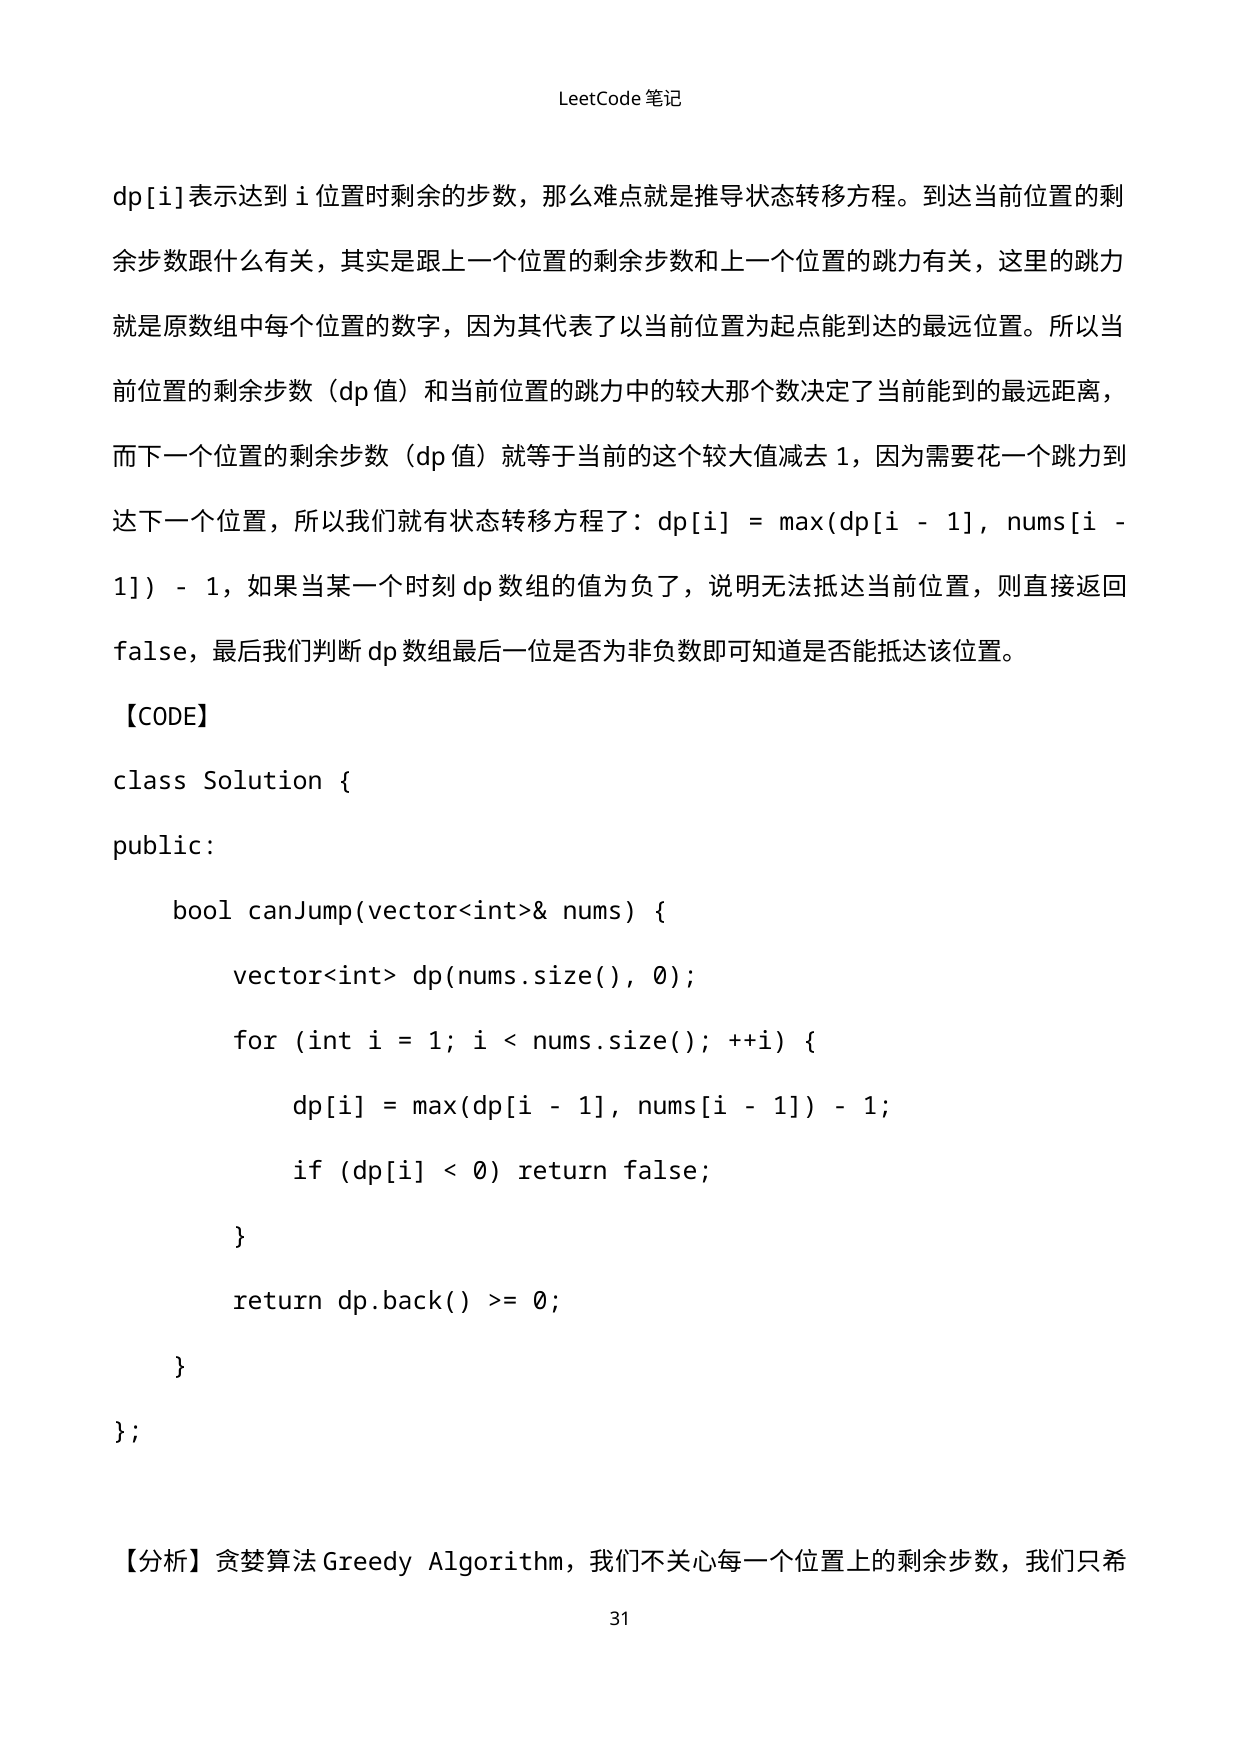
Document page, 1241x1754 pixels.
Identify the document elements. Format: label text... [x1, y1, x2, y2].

text class Solution { [112, 747, 1128, 812]
text } [112, 1202, 1128, 1267]
text vector<int> dp(nums.size(), 0); [112, 942, 1128, 1007]
text bool canJump(vector<int>& nums) { [112, 877, 1128, 942]
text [112, 162, 1128, 682]
text if (dp[i] < 0) return false; [112, 1137, 1128, 1202]
text dp[i] = max(dp[i - 1], nums[i - 1]) - 1; [112, 1072, 1128, 1137]
text return dp.back() >= 0; [112, 1267, 1128, 1332]
text 【CODE】 [112, 682, 1128, 747]
text }; [112, 1397, 1128, 1462]
text public: [112, 812, 1128, 877]
text } [112, 1332, 1128, 1397]
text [112, 1527, 1128, 1592]
text for (int i = 1; i < nums.size(); ++i) { [112, 1007, 1128, 1072]
